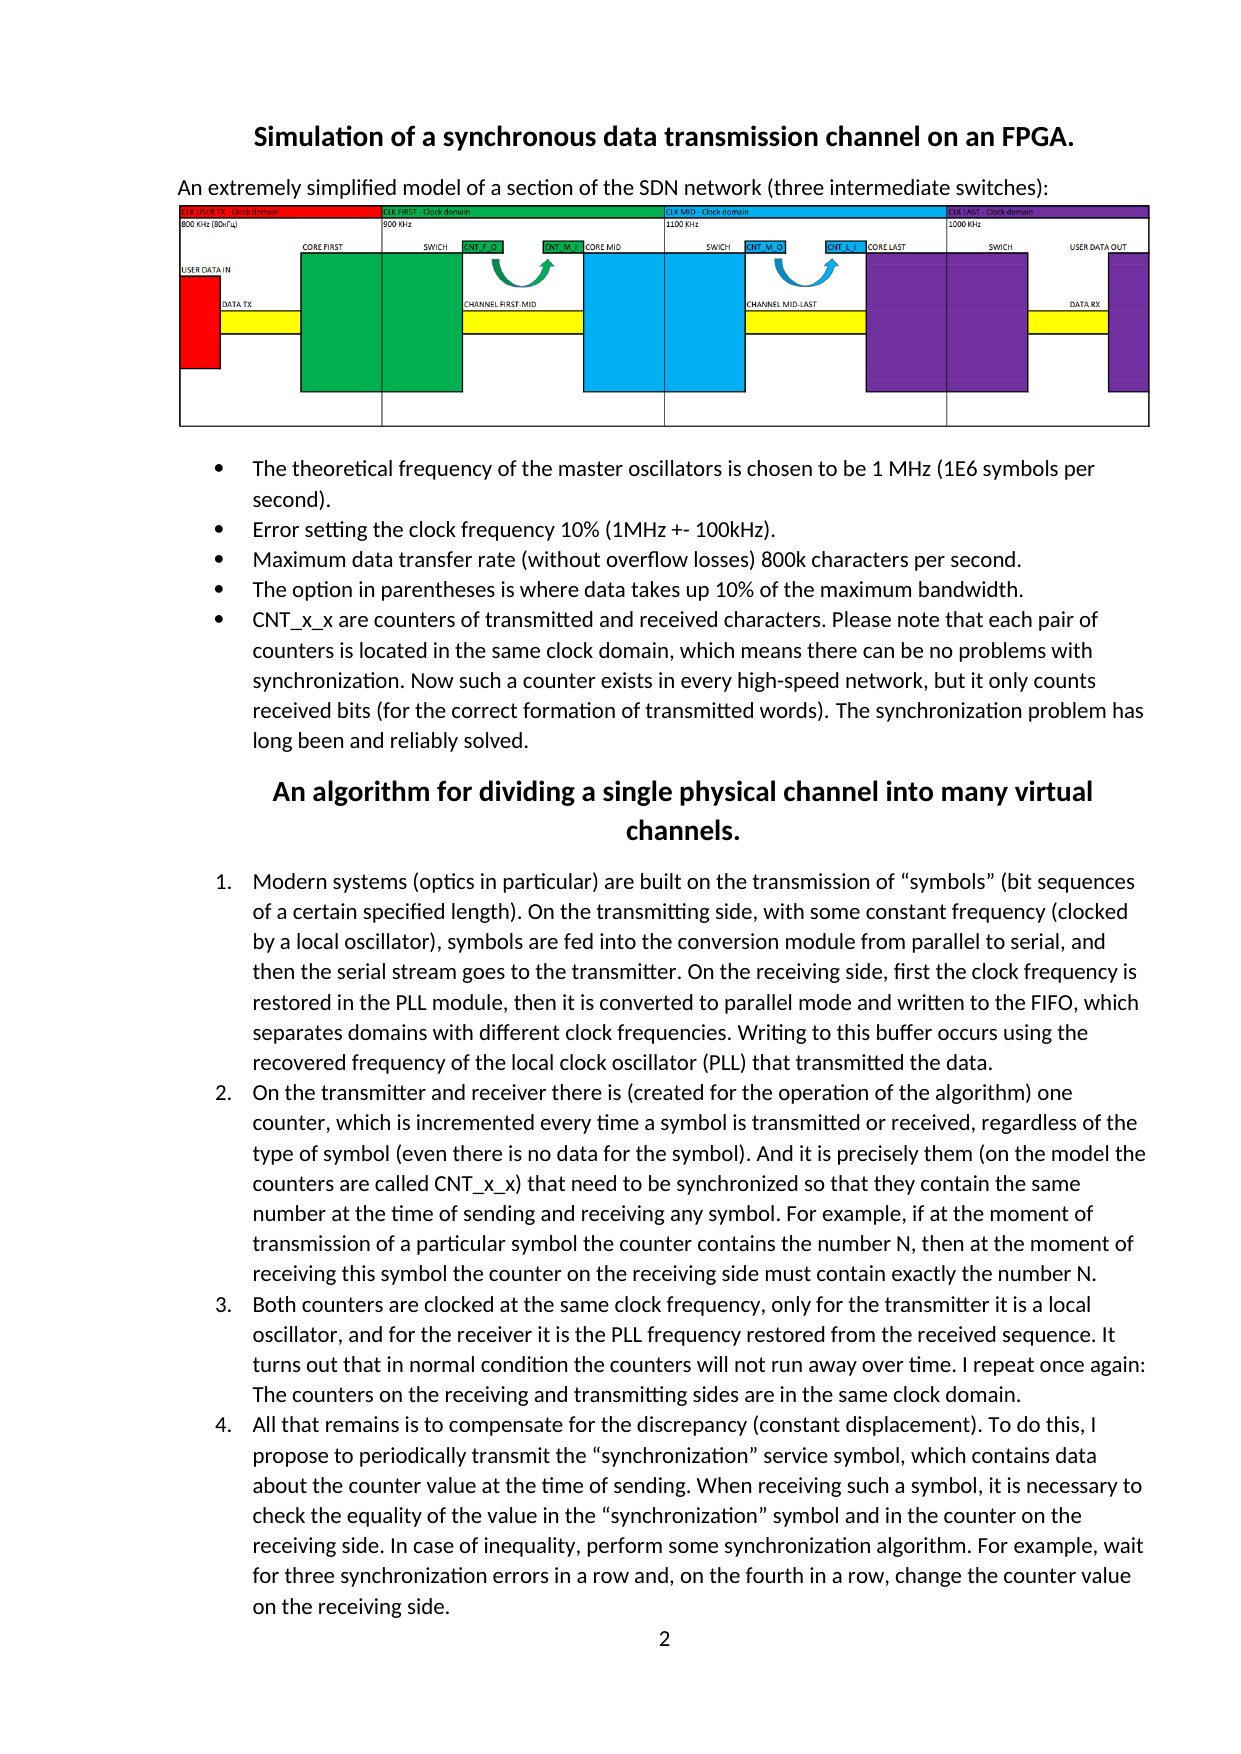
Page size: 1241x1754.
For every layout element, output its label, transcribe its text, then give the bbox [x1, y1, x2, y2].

list Error setting the clock frequency 10% (1MHz +- 100kHz). [215, 515, 1152, 543]
text An algorithm for dividing a single physical channel into many virtual channels. [215, 773, 1152, 847]
list On the transmitter and receiver there is (created for the operation of the algorithm) one counter, which is incremented every time a symbol is transmitted or received, regardless of the type of symbol (even there is no data for the symbol). And it is precisely them (on the model the counters are called CNT_x_x) that need to be synchronized so that they contain the same number at the time of sending and receiving any symbol. For example, if at the moment of transmission of a particular symbol the counter contains the number N, then at the moment of receiving this symbol the counter on the receiving side must contain exactly the number N. [215, 1078, 1152, 1287]
list Maximum data transfer rate (without overflow losses) 800k characters per second. [215, 545, 1152, 573]
list CNT_x_x are counters of transmitted and received characters. Please note that each pair of counters is located in the same clock domain, which means there can be no problems with synchronization. Now such a counter exists in every high-speed network, but it only counts received bits (for the correct formation of transmitted words). The synchronization problem has long been and reliably solved. [215, 606, 1152, 754]
list All that remains is to compensate for the discrepancy (constant displacement). To do this, I propose to periodically transmit the “synchronization” service symbol, which contains data about the counter value at the time of sending. When receiving such a symbol, it is necessary to check the equality of the value in the “synchronization” symbol and in the counter on the receiving side. In case of inequality, perform some synchronization algorithm. For example, wait for three synchronization errors in a row and, on the fourth in a row, change the counter value on the receiving side. [215, 1411, 1152, 1620]
picture [177, 203, 1152, 430]
list Both counters are clocked at the same clock frequency, only for the transmitter it is a local oscillator, and for the receiver it is the PLL frequency restored from the received sequence. It turns out that in normal condition the counters will not run away over time. I repeat once again: The counters on the receiving and transmitting sides are in the same clock domain. [215, 1290, 1152, 1408]
list The theoretical frequency of the master oscillators is chosen to be 1 MHz (1E6 symbols per second). [215, 454, 1152, 513]
text An extremely simplified model of a section of the SDN network (three intermediate switches): [177, 173, 1152, 203]
list The option in parentheses is where data takes up 10% of the maximum bandwidth. [215, 575, 1152, 603]
text Simulation of a synchronous data transmission channel on an FPGA. [177, 118, 1152, 154]
list Modern systems (optics in particular) are built on the transmission of “symbols” (bit sequences of a certain specified length). On the transmitting side, with some constant frequency (clocked by a local oscillator), symbols are fed into the conversion module from parallel to serial, and then the serial stream goes to the transmitter. On the receiving side, first the clock frequency is restored in the PLL module, then it is converted to parallel mode and written to the FIFO, which separates domains with different clock frequencies. Writing to this buffer occurs using the recovered frequency of the local clock oscillator (PLL) that transmitted the data. [215, 867, 1152, 1076]
